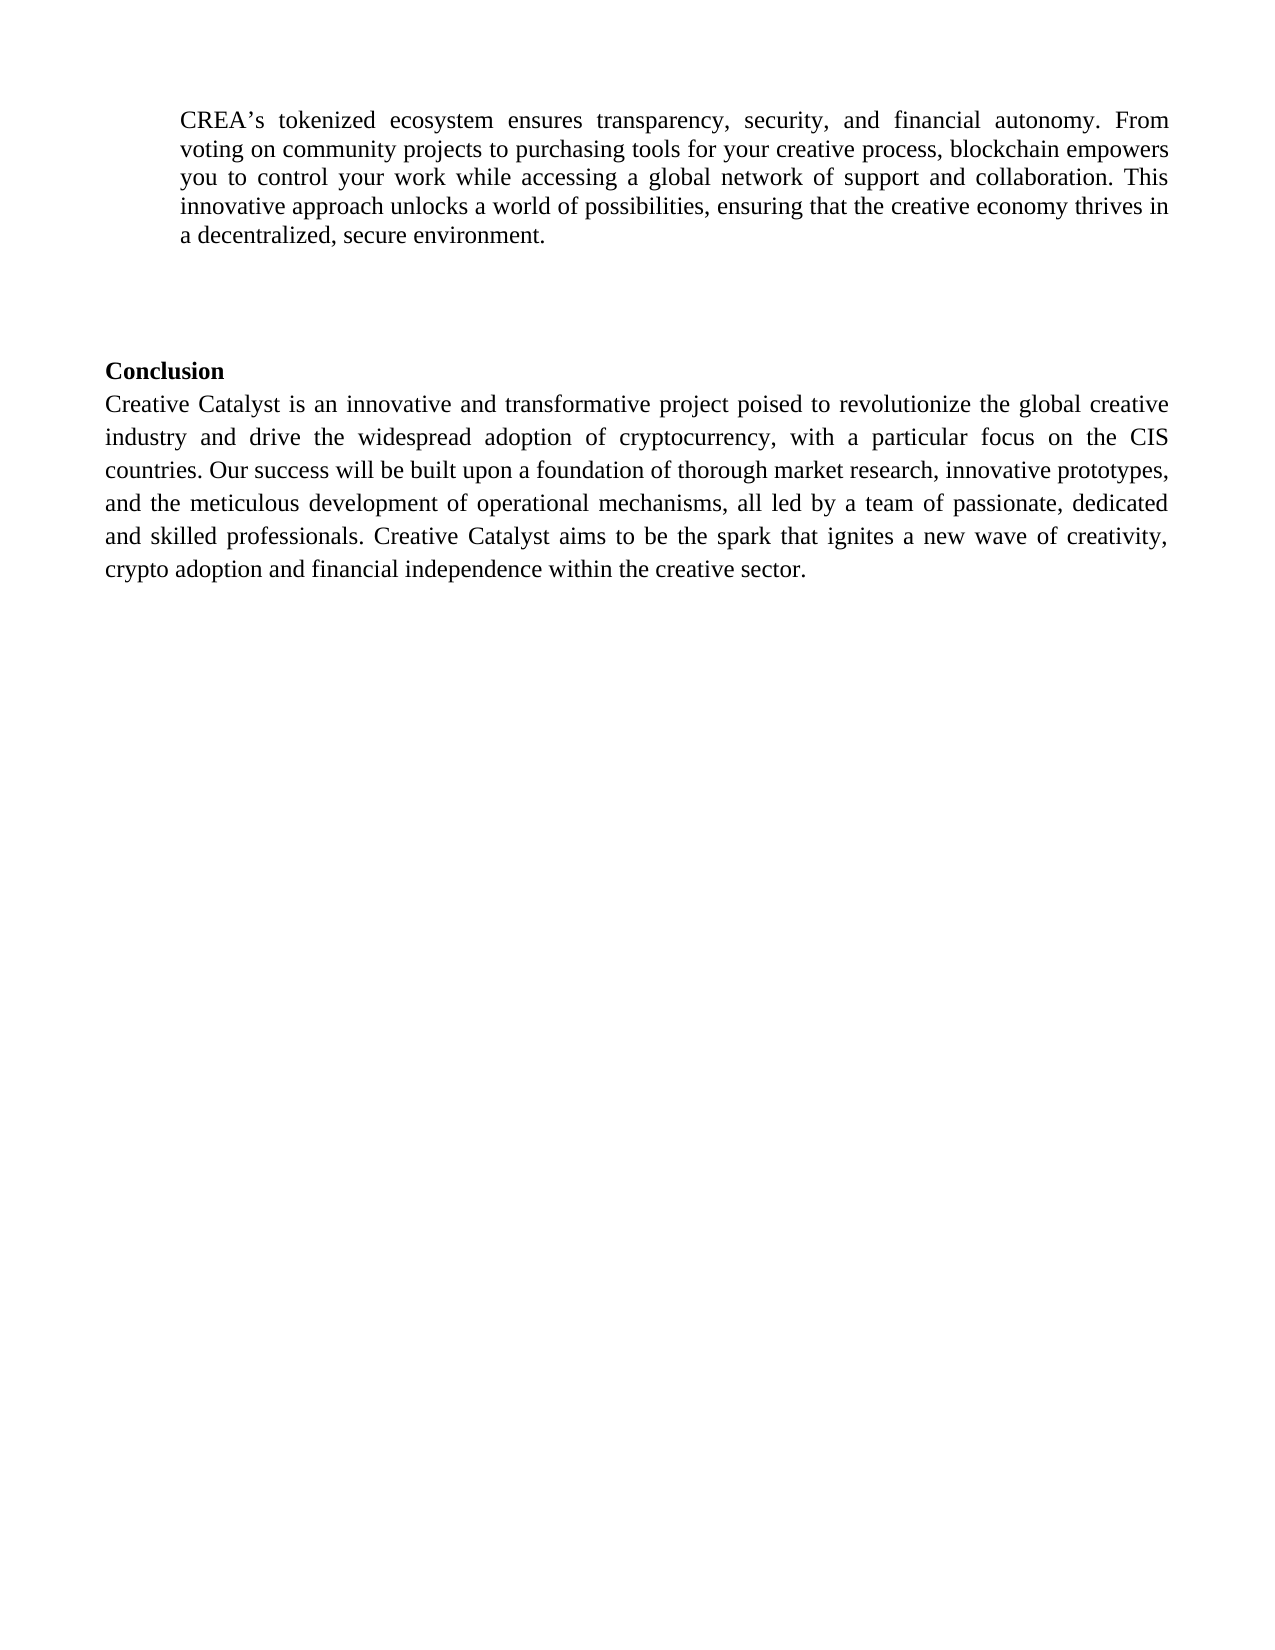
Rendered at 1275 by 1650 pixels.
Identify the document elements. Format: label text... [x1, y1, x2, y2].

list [142, 105, 1170, 249]
text Creative Catalyst is an innovative and transformative project poised to revolutionize the global creative industry and drive the widespread adoption of cryptocurrency, with a particular focus on the CIS countries. Our success will be built upon a foundation of thorough market research, innovative prototypes, and the meticulous development of operational mechanisms, all led by a team of passionate, dedicated and skilled professionals. Creative Catalyst aims to be the spark that ignites a new wave of creativity, crypto adoption and financial independence within the creative sector. [105, 389, 1170, 583]
text Conclusion [105, 356, 1170, 385]
